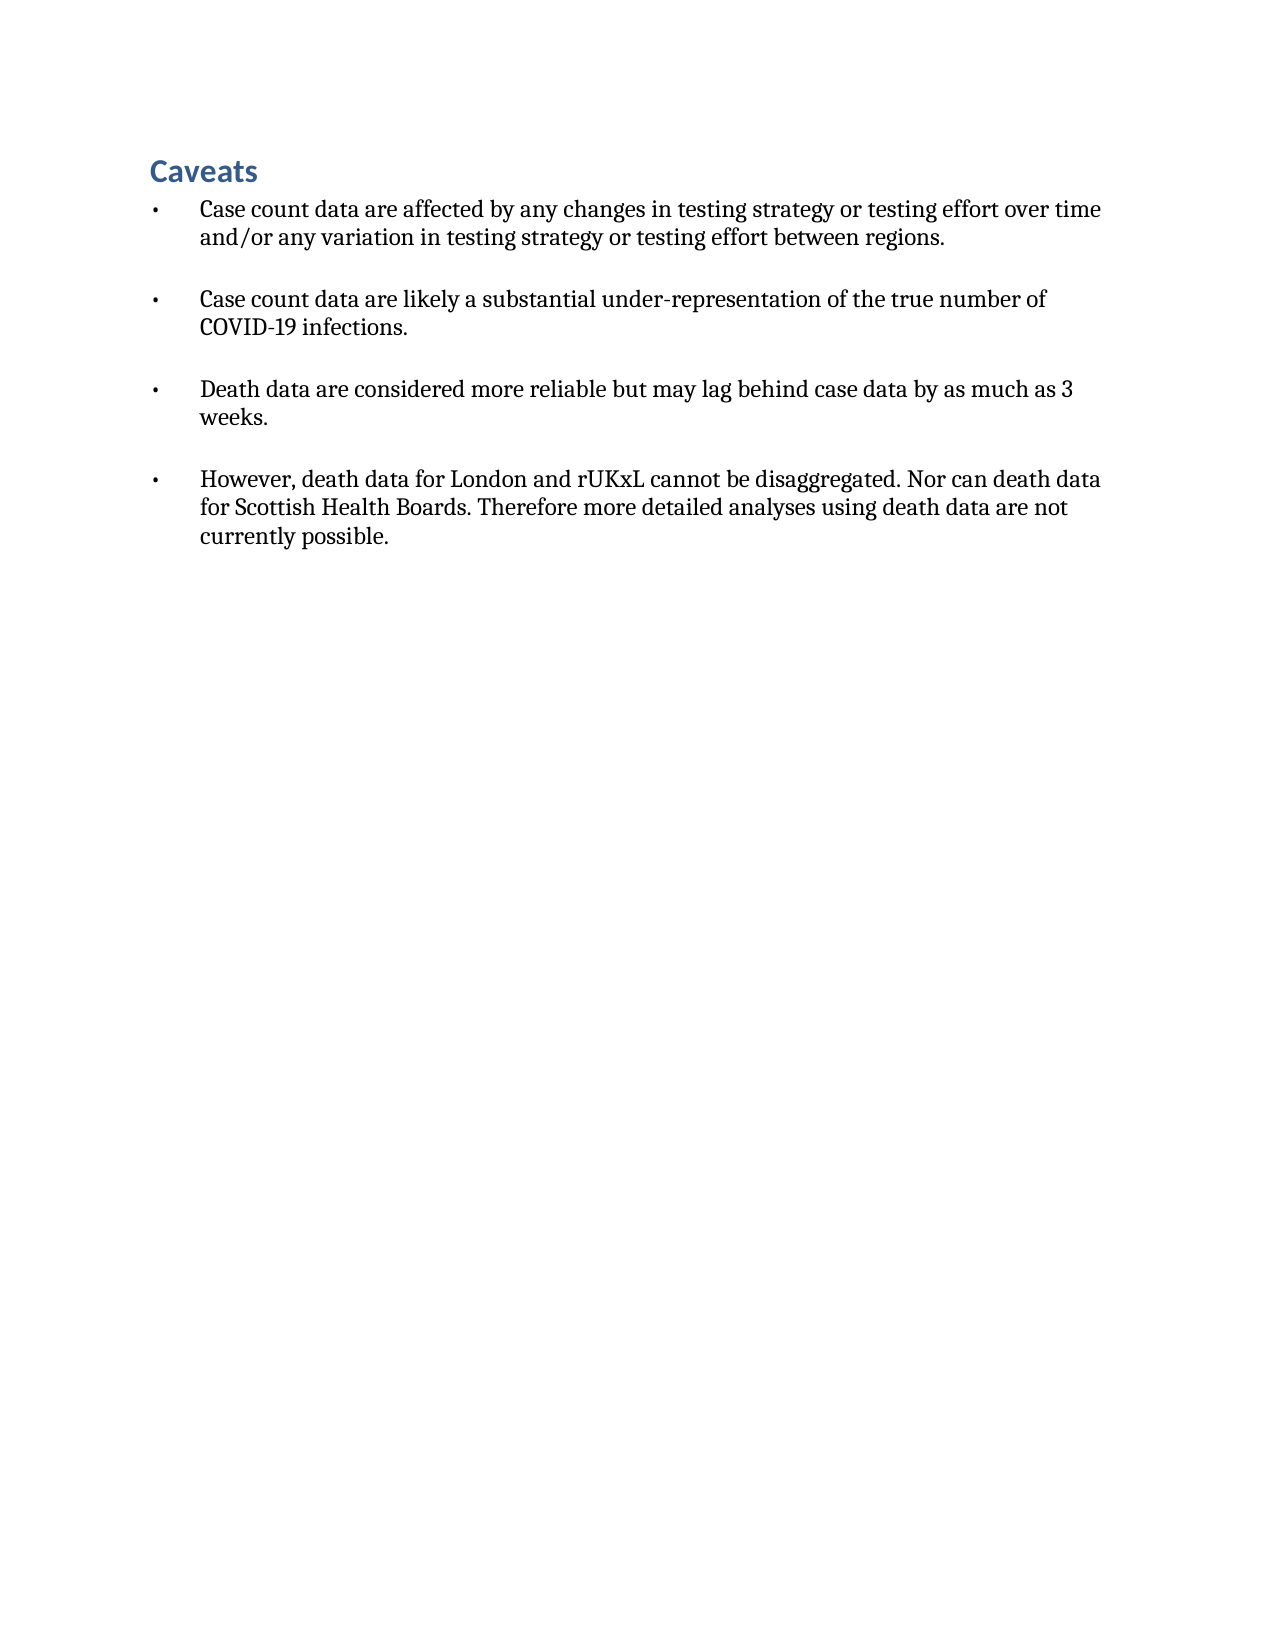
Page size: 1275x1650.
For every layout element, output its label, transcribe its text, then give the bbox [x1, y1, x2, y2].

list Death data are considered more reliable but may lag behind case data by as much as 3 weeks. [150, 374, 1125, 461]
list Case count data are affected by any changes in testing strategy or testing effort over time and/or any variation in testing strategy or testing effort between regions. [150, 194, 1125, 281]
list Case count data are likely a substantial under-representation of the true number of COVID-19 infections. [150, 284, 1125, 371]
list However, death data for London and rUKxL cannot be disaggregated. Nor can death data for Scottish Health Boards. Therefore more detailed analyses using death data are not currently possible. [150, 464, 1125, 551]
subtitle Caveats [150, 150, 1125, 191]
